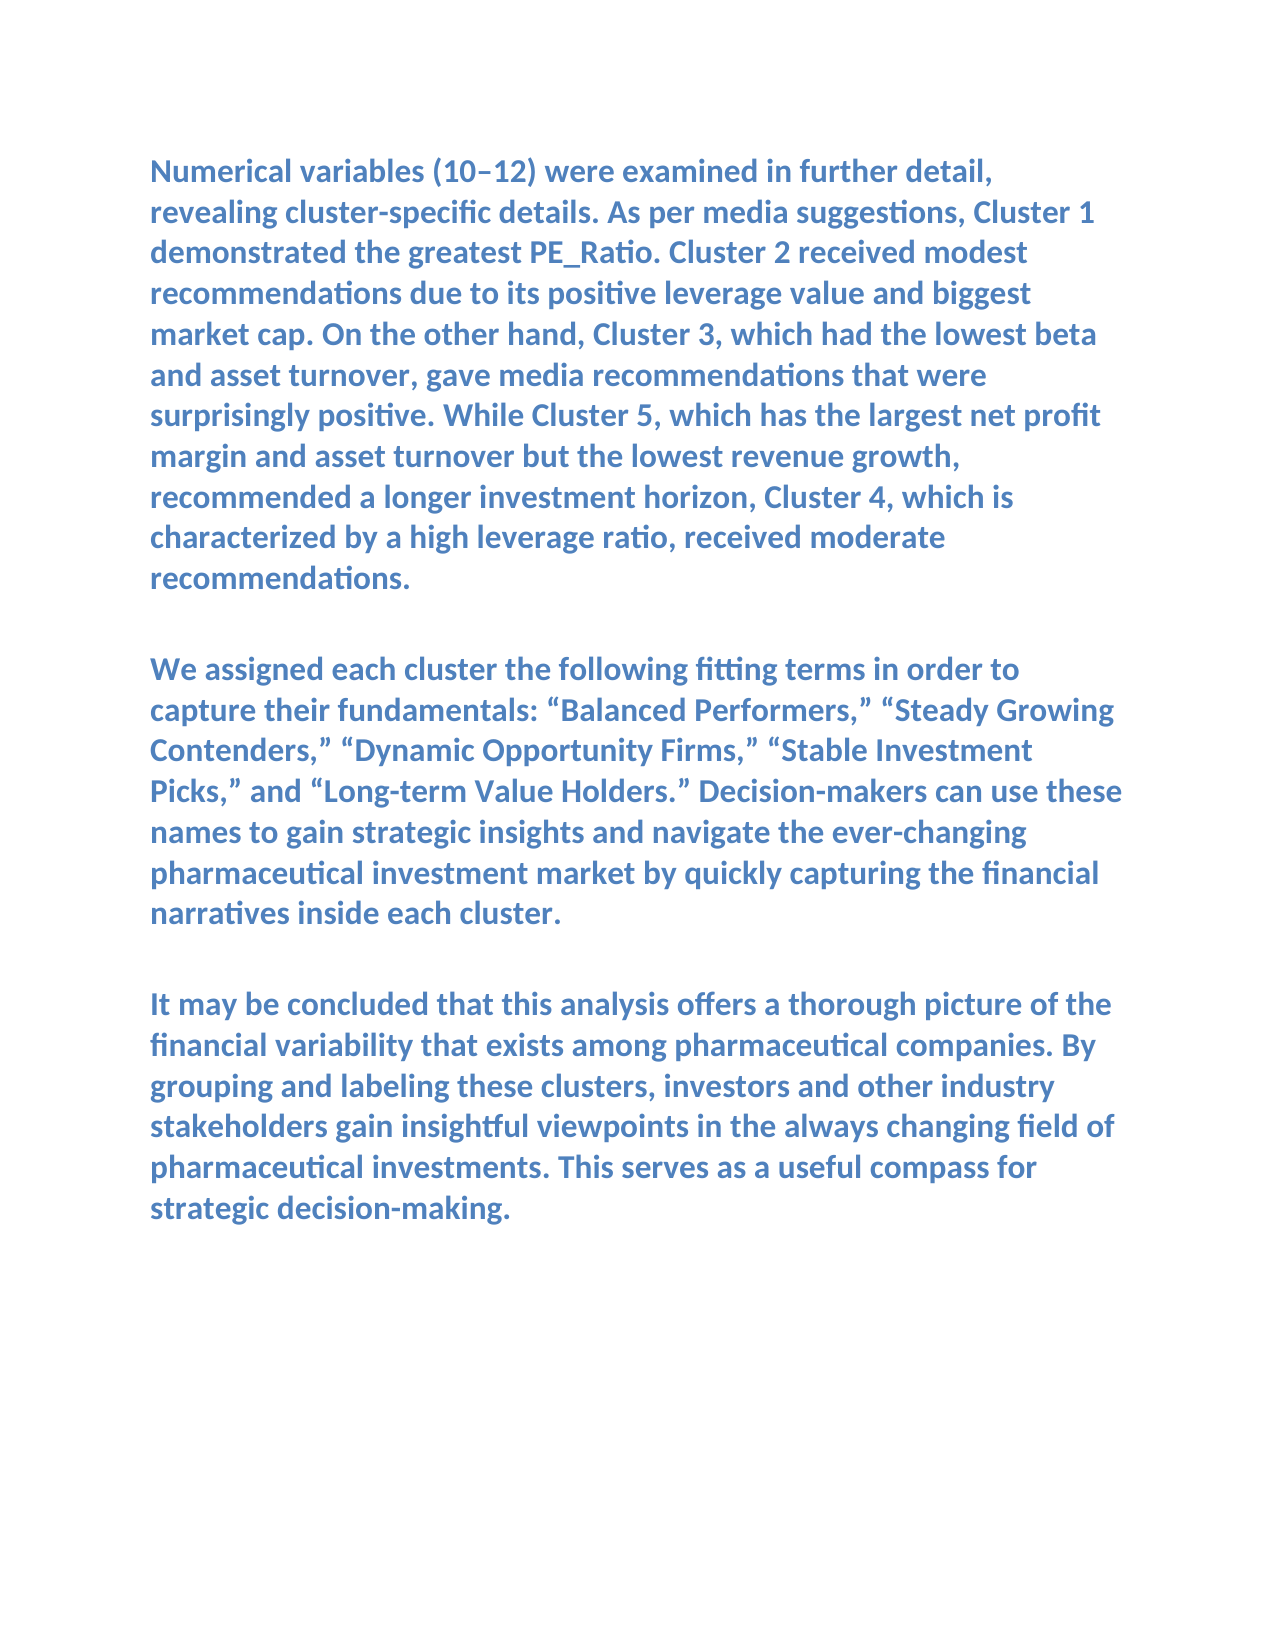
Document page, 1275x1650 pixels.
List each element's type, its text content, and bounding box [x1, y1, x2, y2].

subtitle We assigned each cluster the following fitting terms in order to capture their fundamentals: “Balanced Performers,” “Steady Growing Contenders,” “Dynamic Opportunity Firms,” “Stable Investment Picks,” and “Long-term Value Holders.” Decision-makers can use these names to gain strategic insights and navigate the ever-changing pharmaceutical investment market by quickly capturing the financial narratives inside each cluster. [150, 648, 1125, 933]
subtitle It may be concluded that this analysis offers a thorough picture of the financial variability that exists among pharmaceutical companies. By grouping and labeling these clusters, investors and other industry stakeholders gain insightful viewpoints in the always changing field of pharmaceutical investments. This serves as a useful compass for strategic decision-making. [150, 983, 1125, 1227]
subtitle Numerical variables (10–12) were examined in further detail, revealing cluster-specific details. As per media suggestions, Cluster 1 demonstrated the greatest PE_Ratio. Cluster 2 received modest recommendations due to its positive leverage value and biggest market cap. On the other hand, Cluster 3, which had the lowest beta and asset turnover, gave media recommendations that were surprisingly positive. While Cluster 5, which has the largest net profit margin and asset turnover but the lowest revenue growth, recommended a longer investment horizon, Cluster 4, which is characterized by a high leverage ratio, received moderate recommendations. [150, 150, 1125, 598]
